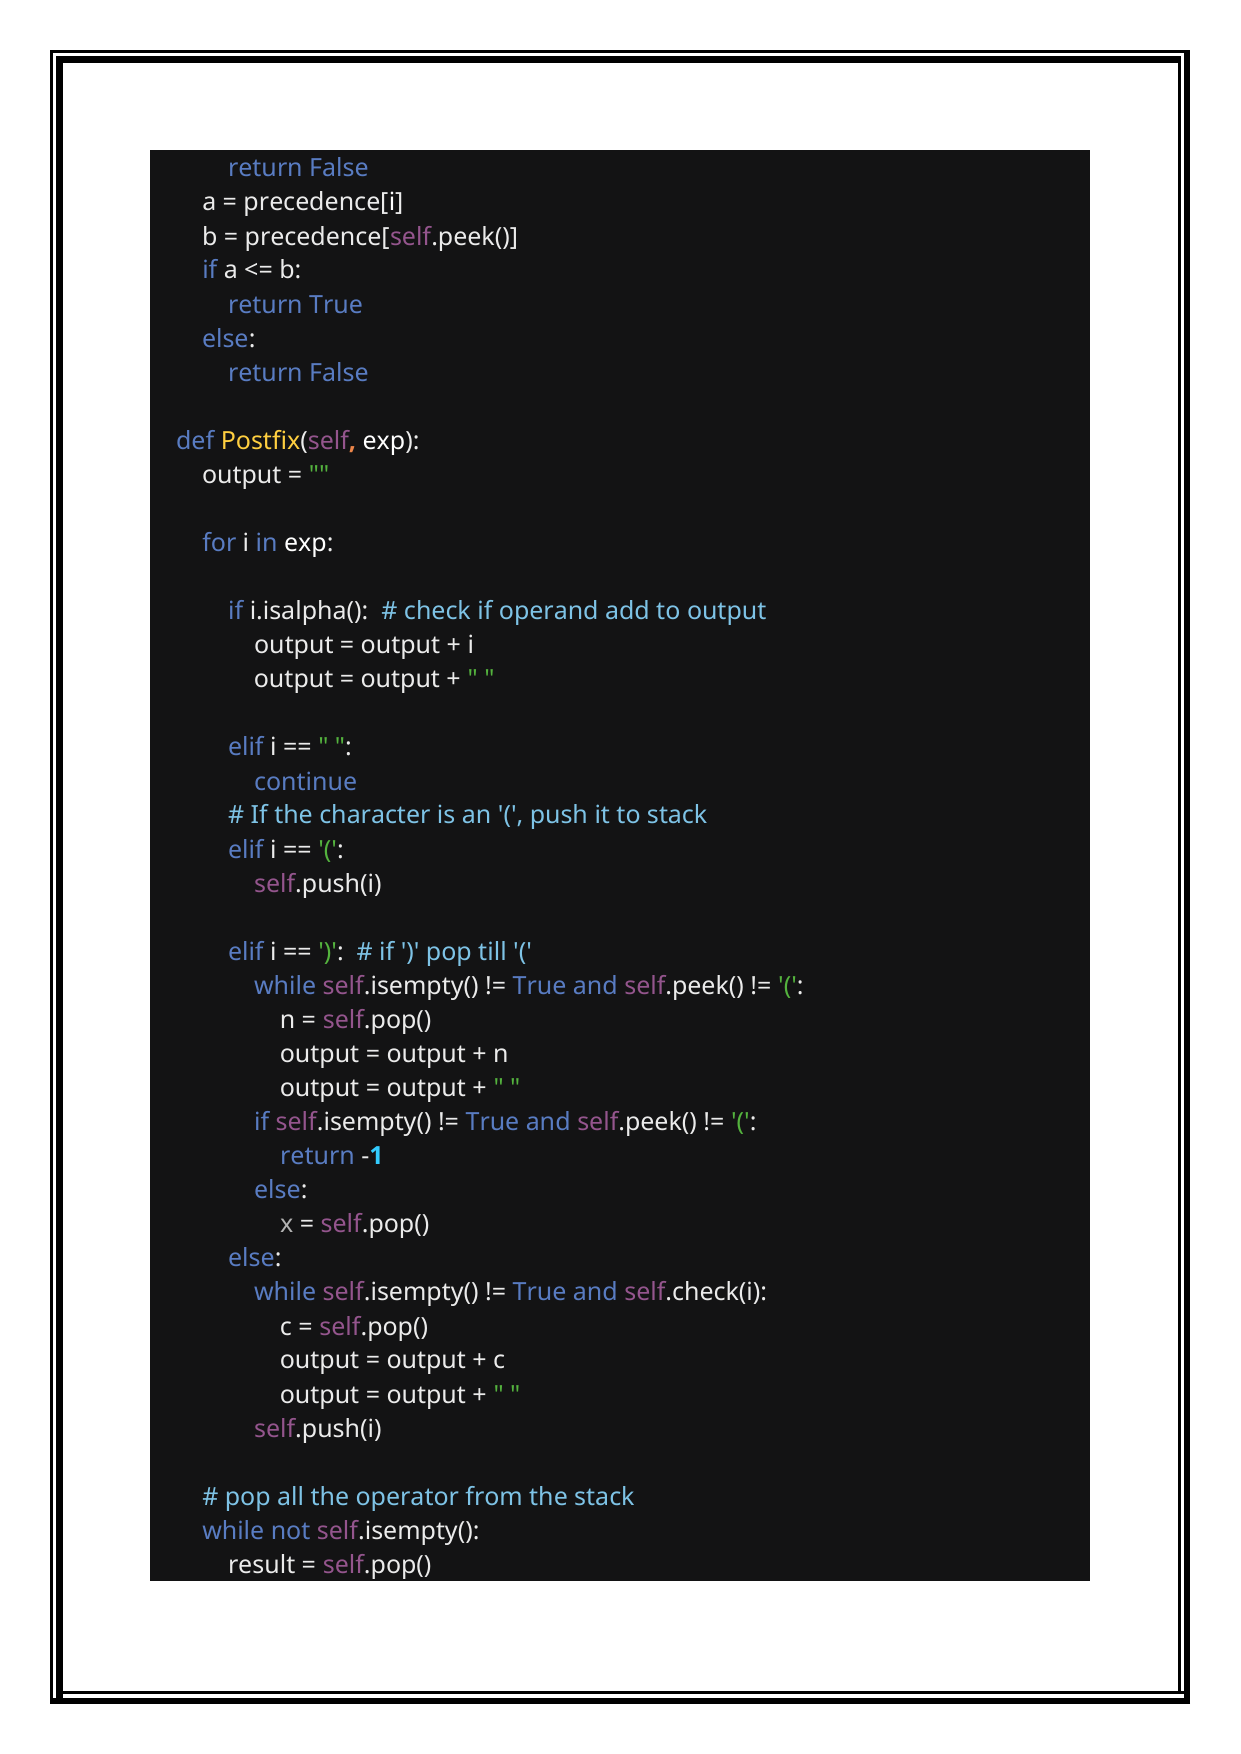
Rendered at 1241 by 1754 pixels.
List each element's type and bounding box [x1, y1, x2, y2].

text [150, 150, 1090, 1581]
